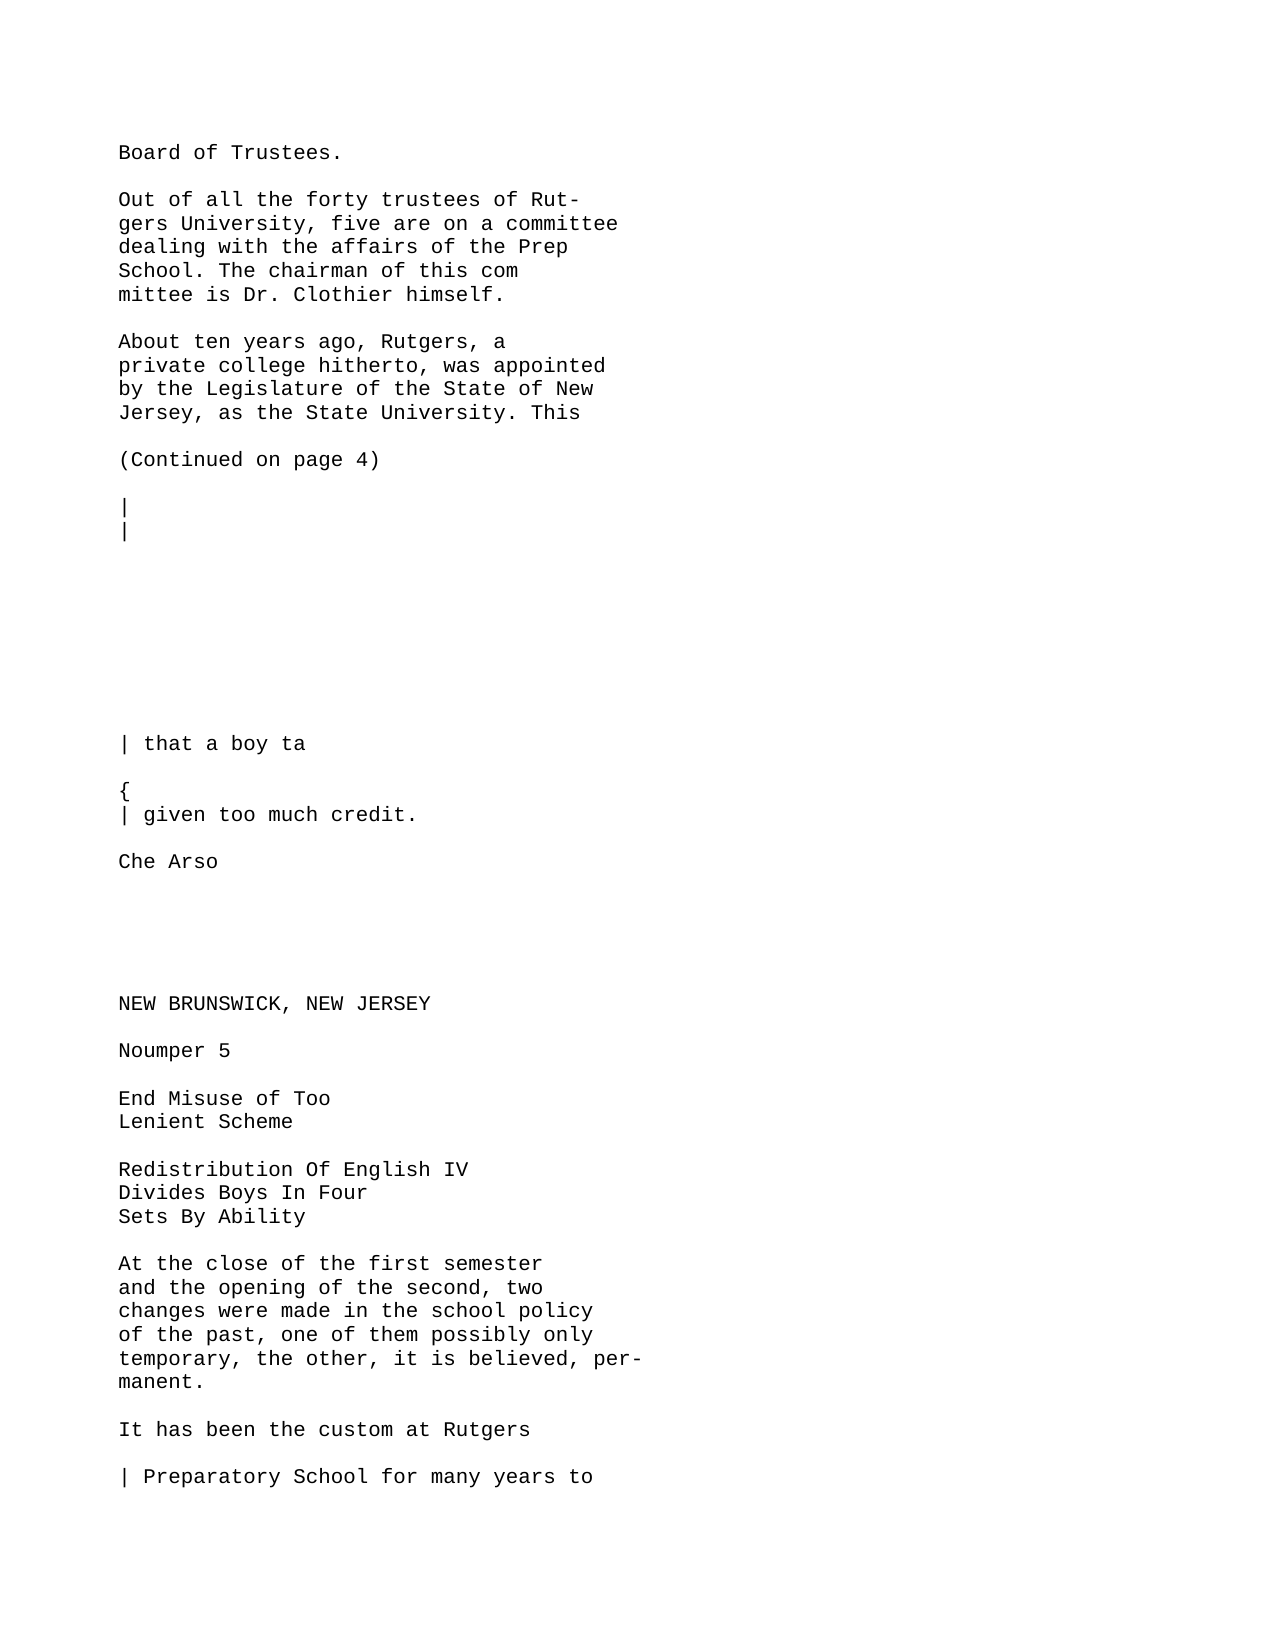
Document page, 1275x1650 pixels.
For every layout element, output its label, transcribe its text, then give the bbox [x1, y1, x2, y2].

text and the opening of the second, two [118, 1277, 1157, 1300]
text School. The chairman of this com [118, 260, 1157, 284]
text | given too much credit. [118, 804, 1157, 827]
text { [118, 780, 1157, 804]
text About ten years ago, Rutgers, a [118, 331, 1157, 354]
text private college hitherto, was appointed [118, 354, 1157, 378]
text (Continued on page 4) [118, 449, 1157, 473]
text | [118, 520, 1157, 544]
text Sets By Ability [118, 1206, 1157, 1229]
text It has been the custom at Rutgers [118, 1419, 1157, 1442]
text changes were made in the school policy [118, 1300, 1157, 1324]
text NEW BRUNSWICK, NEW JERSEY [118, 993, 1157, 1017]
text Jersey, as the State University. This [118, 402, 1157, 426]
text End Misuse of Too [118, 1088, 1157, 1111]
text temporary, the other, it is believed, per- [118, 1348, 1157, 1371]
text | [118, 496, 1157, 520]
text Redistribution Of English IV [118, 1158, 1157, 1182]
text Lenient Scheme [118, 1111, 1157, 1135]
text | Preparatory School for many years to [118, 1466, 1157, 1489]
text Board of Trustees. [118, 142, 1157, 165]
text Divides Boys In Four [118, 1182, 1157, 1206]
text dealing with the affairs of the Prep [118, 236, 1157, 260]
text mittee is Dr. Clothier himself. [118, 284, 1157, 307]
text of the past, one of them possibly only [118, 1324, 1157, 1348]
text gers University, five are on a committee [118, 213, 1157, 236]
text manent. [118, 1371, 1157, 1395]
text At the close of the first semester [118, 1253, 1157, 1277]
text Noumper 5 [118, 1040, 1157, 1064]
text by the Legislature of the State of New [118, 378, 1157, 402]
text Che Arso [118, 851, 1157, 875]
text | that a boy ta [118, 733, 1157, 757]
text Out of all the forty trustees of Rut- [118, 189, 1157, 213]
